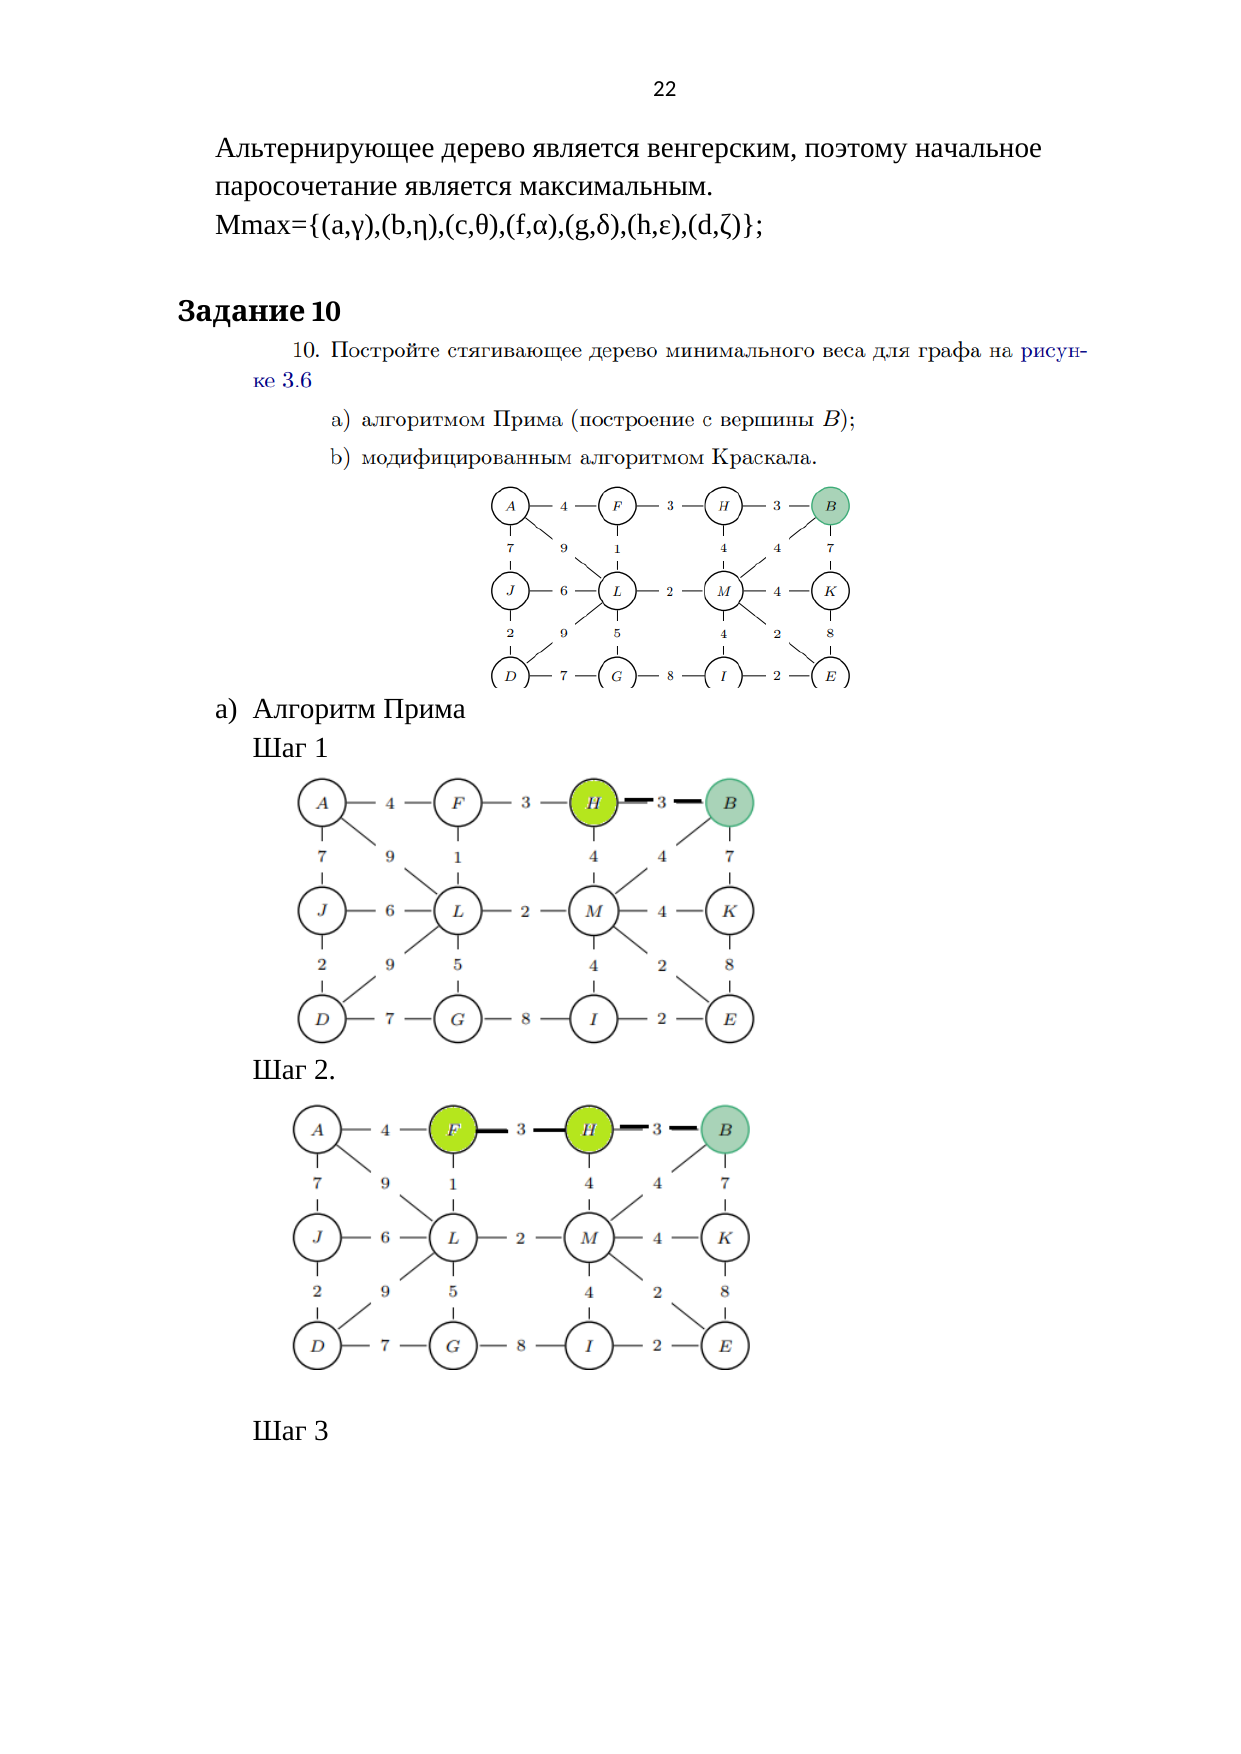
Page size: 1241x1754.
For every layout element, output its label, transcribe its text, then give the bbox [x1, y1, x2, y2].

list Шаг 3 [252, 1413, 1152, 1446]
picture [252, 1090, 774, 1370]
list Mmax={(a,γ),(b,η),(c,θ),(f,α),(g,δ),(h,ε),(d,ζ)}; [215, 207, 1152, 240]
list Алгоритм Прима [215, 692, 1152, 725]
picture [214, 333, 1111, 688]
picture [252, 768, 829, 1048]
subtitle Задание 10 [177, 295, 1152, 329]
list Шаг 1 [252, 730, 1152, 764]
list Шаг 2. [252, 1052, 1152, 1086]
list Альтернирующее дерево является венгерским, поэтому начальное паросочетание является максимальным. [215, 130, 1152, 202]
